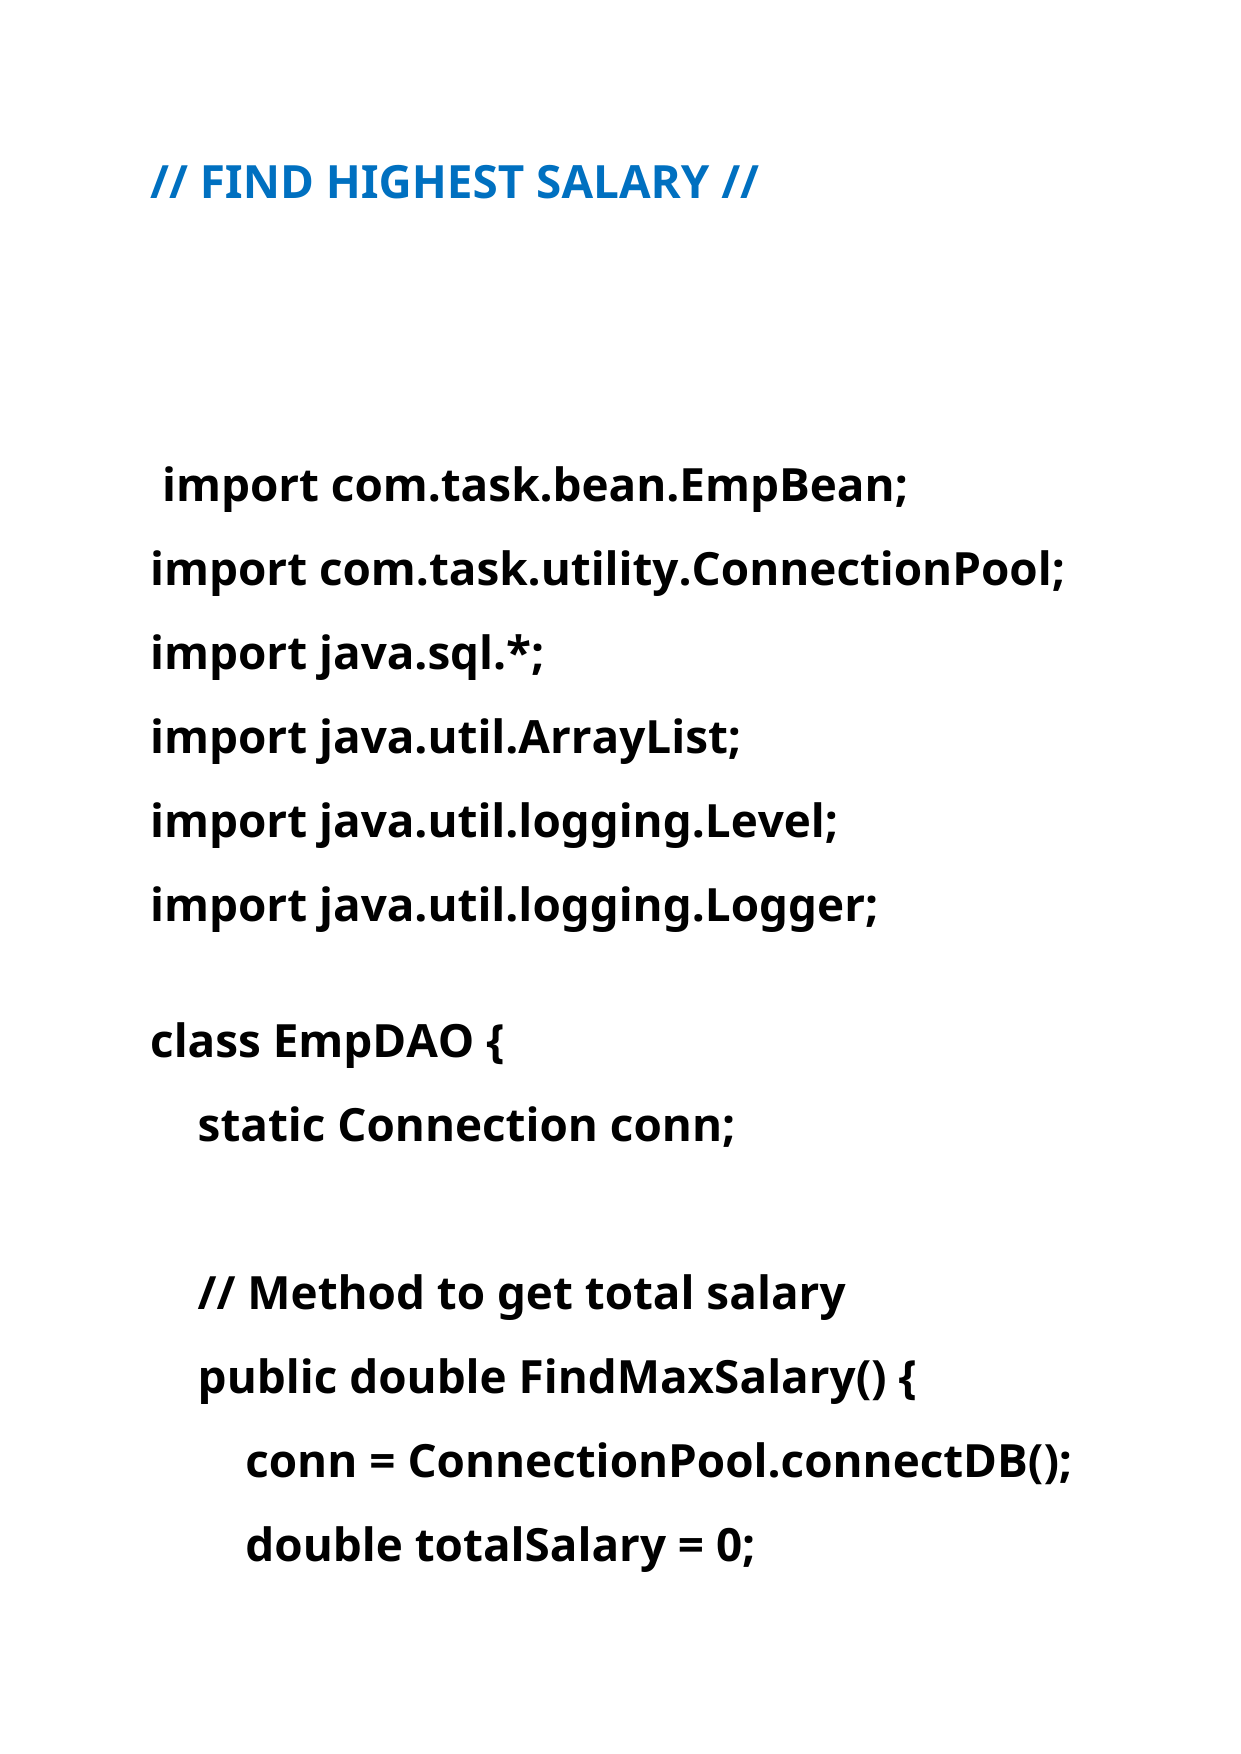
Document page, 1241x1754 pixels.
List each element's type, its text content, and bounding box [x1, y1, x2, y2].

text static Connection conn; [150, 1093, 1090, 1155]
text conn = ConnectionPool.connectDB(); [150, 1429, 1090, 1491]
text import com.task.bean.EmpBean; [150, 452, 1090, 515]
text public double FindMaxSalary() { [150, 1345, 1090, 1407]
text // FIND HIGHEST SALARY // [150, 150, 1090, 212]
text import com.task.utility.ConnectionPool; [150, 536, 1090, 599]
text import java.util.logging.Level; [150, 788, 1090, 851]
text import java.util.logging.Logger; [150, 872, 1090, 934]
text // Method to get total salary [150, 1261, 1090, 1323]
text import java.sql.*; [150, 620, 1090, 683]
text import java.util.ArrayList; [150, 704, 1090, 767]
text double totalSalary = 0; [150, 1513, 1090, 1575]
text class EmpDAO { [150, 1009, 1090, 1071]
